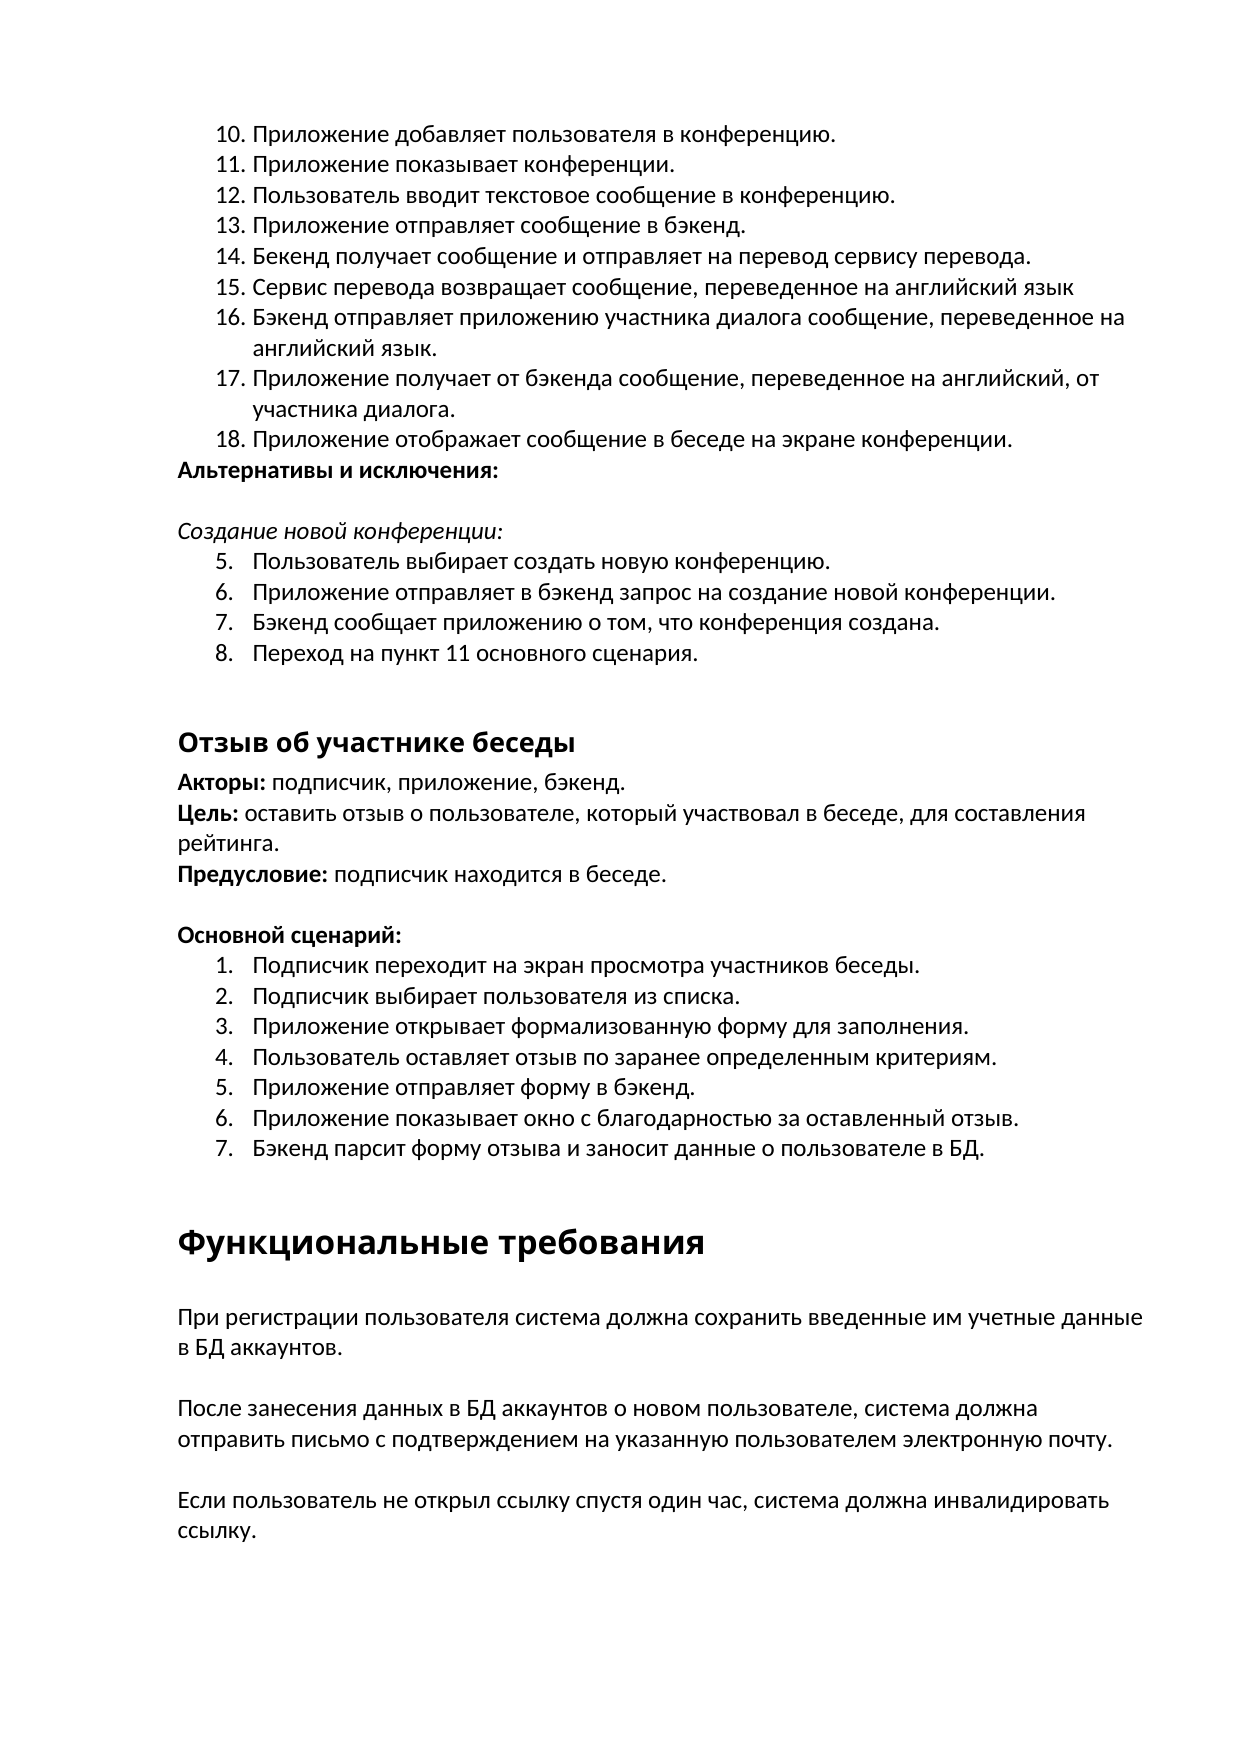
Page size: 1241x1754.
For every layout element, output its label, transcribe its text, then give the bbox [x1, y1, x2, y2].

subtitle Функциональные требования [177, 1218, 1152, 1264]
text При регистрации пользователя система должна сохранить введенные им учетные данные в БД аккаунтов. [177, 1301, 1152, 1362]
list Переход на пункт 11 основного сценария. [215, 637, 1152, 667]
list Подписчик выбирает пользователя из списка. [215, 980, 1152, 1010]
list Приложение отправляет в бэкенд запрос на создание новой конференции. [215, 576, 1152, 606]
list Пользователь вводит текстовое сообщение в конференцию. [215, 179, 1152, 210]
list Приложение показывает окно с благодарностью за оставленный отзыв. [215, 1102, 1152, 1132]
text Предусловие: подписчик находится в беседе. [177, 858, 1152, 888]
list Бэкенд сообщает приложению о том, что конференция создана. [215, 606, 1152, 637]
list Приложение отправляет сообщение в бэкенд. [215, 210, 1152, 240]
subtitle Отзыв об участнике беседы [177, 723, 1152, 760]
list Приложение отображает сообщение в беседе на экране конференции. [215, 423, 1152, 454]
text Основной сценарий: [177, 919, 1152, 949]
list Подписчик переходит на экран просмотра участников беседы. [215, 949, 1152, 980]
text Если пользователь не открыл ссылку спустя один час, система должна инвалидировать ссылку. [177, 1484, 1152, 1545]
text Альтернативы и исключения: [177, 454, 1152, 484]
list Приложение получает от бэкенда сообщение, переведенное на английский, от участника диалога. [215, 362, 1152, 423]
list Пользователь выбирает создать новую конференцию. [215, 545, 1152, 576]
list Пользователь оставляет отзыв по заранее определенным критериям. [215, 1041, 1152, 1071]
list Приложение добавляет пользователя в конференцию. [215, 118, 1152, 149]
list Приложение открывает формализованную форму для заполнения. [215, 1010, 1152, 1041]
list Приложение показывает конференции. [215, 149, 1152, 179]
list Бэкенд парсит форму отзыва и заносит данные о пользователе в БД. [215, 1132, 1152, 1163]
list Бэкенд отправляет приложению участника диалога сообщение, переведенное на английский язык. [215, 301, 1152, 362]
text Акторы: подписчик, приложение, бэкенд. [177, 766, 1152, 797]
text Цель: оставить отзыв о пользователе, который участвовал в беседе, для составления рейтинга. [177, 797, 1152, 858]
text После занесения данных в БД аккаунтов о новом пользователе, система должна отправить письмо с подтверждением на указанную пользователем электронную почту. [177, 1392, 1152, 1453]
list Приложение отправляет форму в бэкенд. [215, 1071, 1152, 1102]
list Бекенд получает сообщение и отправляет на перевод сервису перевода. [215, 240, 1152, 271]
text Создание новой конференции: [177, 515, 1152, 545]
list Сервис перевода возвращает сообщение, переведенное на английский язык [215, 271, 1152, 301]
